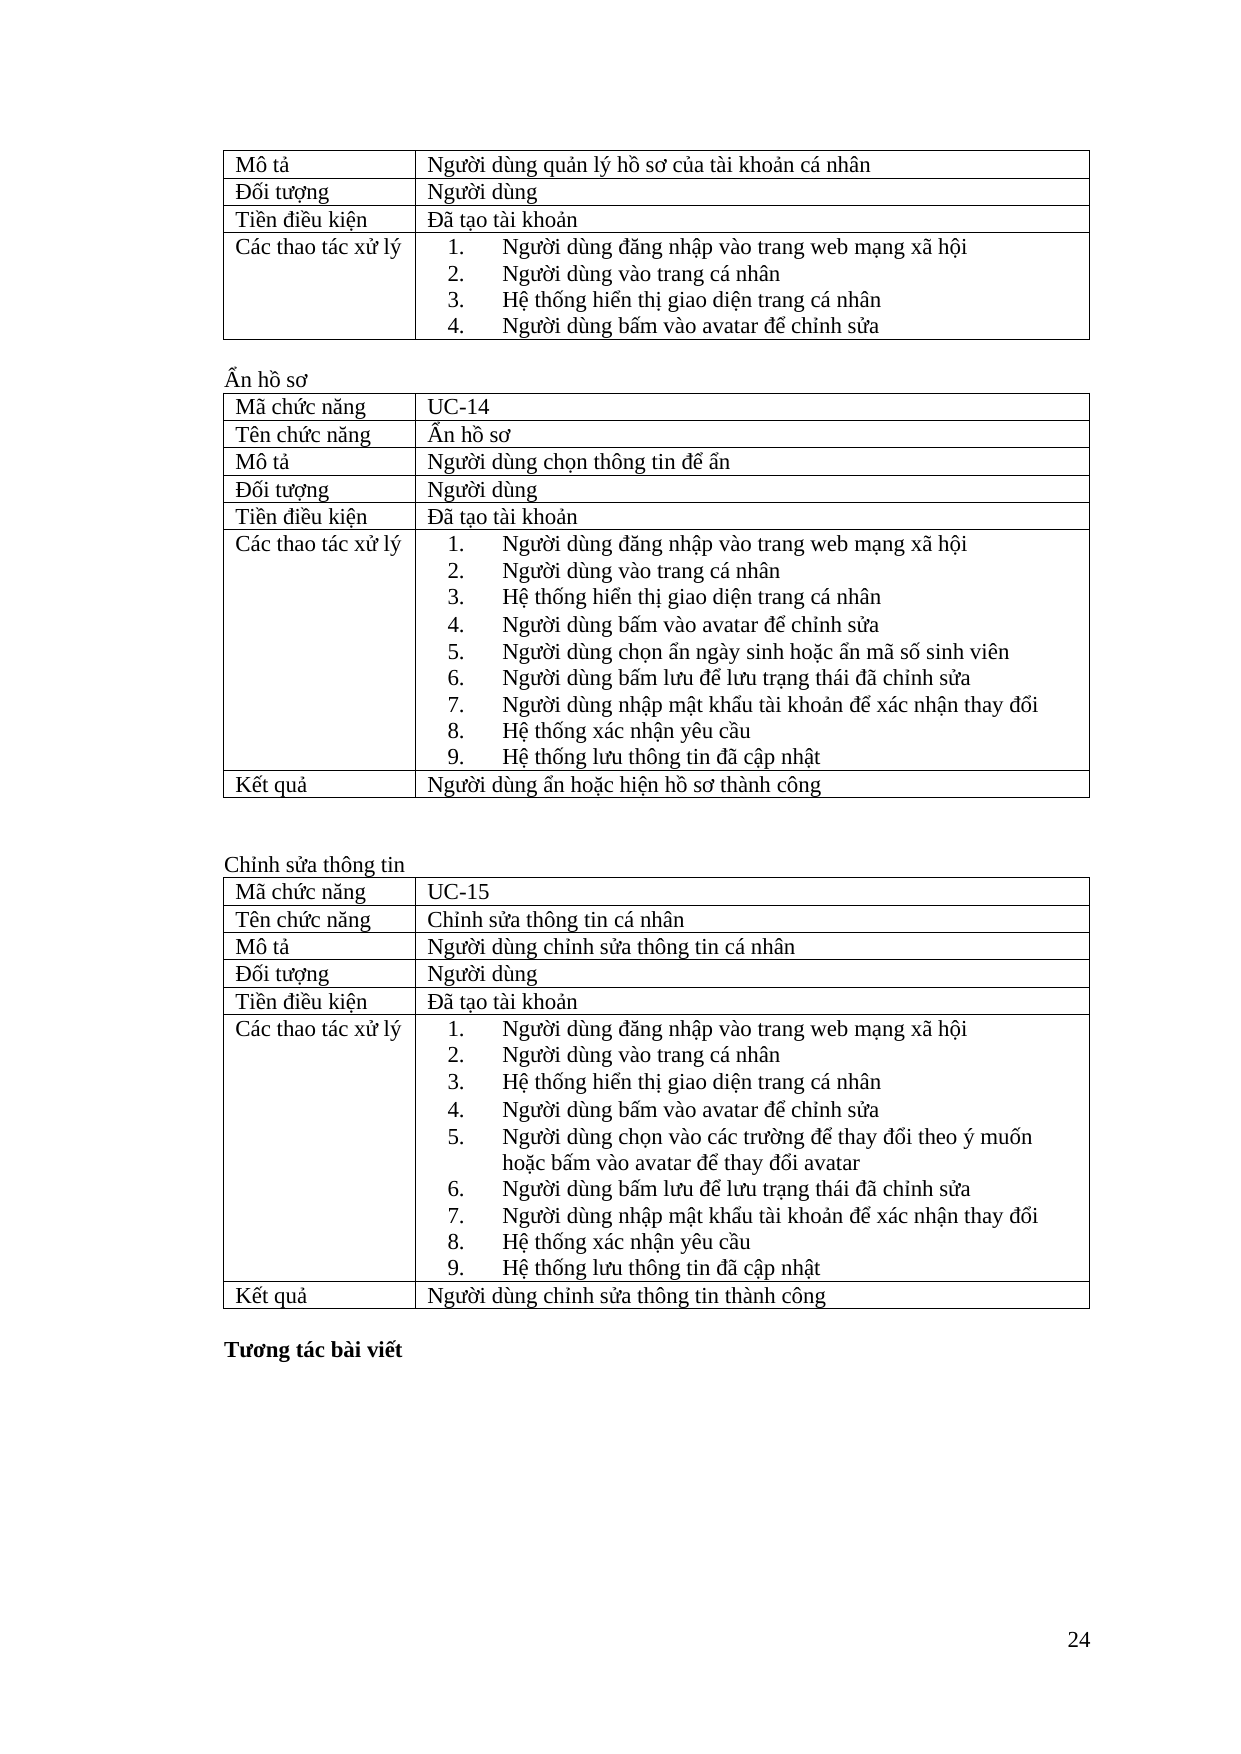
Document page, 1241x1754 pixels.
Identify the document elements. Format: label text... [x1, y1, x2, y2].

table_cell Đã tạo tài khoản [416, 206, 1089, 232]
table_cell Người dùng chỉnh sửa thông tin cá nhân [416, 933, 1089, 959]
table_cell Chỉnh sửa thông tin cá nhân [416, 906, 1089, 932]
table_cell Người dùng [416, 960, 1089, 987]
table_cell Các thao tác xử lý [224, 233, 415, 339]
table_cell Đã tạo tài khoản [416, 988, 1089, 1014]
table_cell Các thao tác xử lý [224, 1015, 415, 1281]
table_cell Đối tượng [224, 179, 415, 205]
table_cell Tên chức năng [224, 906, 415, 932]
table_cell Người dùng [416, 179, 1089, 205]
table_cell Đã tạo tài khoản [416, 503, 1089, 529]
table_header UC-14 [416, 394, 1089, 420]
text Chỉnh sửa thông tin [224, 851, 1090, 877]
table_cell Người dùng [416, 476, 1089, 502]
table_cell Tên chức năng [224, 421, 415, 447]
table_cell Người dùng quản lý hồ sơ của tài khoản cá nhân [416, 151, 1089, 177]
table_cell Tiền điều kiện [224, 206, 415, 232]
table_cell Người dùng đăng nhập vào trang web mạng xã hội Người dùng vào trang cá nhân Hệ thống hiển thị giao diện trang cá nhân Người dùng bấm vào avatar để chỉnh sửa [416, 233, 1089, 339]
table_header Mã chức năng [224, 878, 415, 904]
table_cell Kết quả [224, 1282, 415, 1308]
table_cell Người dùng đăng nhập vào trang web mạng xã hội Người dùng vào trang cá nhân Hệ thống hiển thị giao diện trang cá nhân Người dùng bấm vào avatar để chỉnh sửa Người dùng chọn vào các trường để thay đổi theo ý muốn hoặc bấm vào avatar để thay đổi avatar Người dùng bấm lưu để lưu trạng thái đã chỉnh sửa Người dùng nhập mật khẩu tài khoản để xác nhận thay đổi Hệ thống xác nhận yêu cầu Hệ thống lưu thông tin đã cập nhật [416, 1015, 1089, 1281]
table_cell Người dùng đăng nhập vào trang web mạng xã hội Người dùng vào trang cá nhân Hệ thống hiển thị giao diện trang cá nhân Người dùng bấm vào avatar để chỉnh sửa Người dùng chọn ẩn ngày sinh hoặc ẩn mã số sinh viên Người dùng bấm lưu để lưu trạng thái đã chỉnh sửa Người dùng nhập mật khẩu tài khoản để xác nhận thay đổi Hệ thống xác nhận yêu cầu Hệ thống lưu thông tin đã cập nhật [416, 530, 1089, 770]
table_cell Mô tả [224, 448, 415, 474]
table_cell Đối tượng [224, 476, 415, 502]
table_cell Kết quả [224, 771, 415, 797]
table_cell Mô tả [224, 151, 415, 177]
table_cell Người dùng chọn thông tin để ẩn [416, 448, 1089, 474]
text Ẩn hồ sơ [224, 366, 1090, 392]
table_cell Mô tả [224, 933, 415, 959]
table_header UC-15 [416, 878, 1089, 904]
table_cell Người dùng ẩn hoặc hiện hồ sơ thành công [416, 771, 1089, 797]
table_cell Các thao tác xử lý [224, 530, 415, 770]
table_cell Ẩn hồ sơ [416, 421, 1089, 447]
table_cell Tiền điều kiện [224, 503, 415, 529]
text Tương tác bài viết [224, 1336, 1090, 1362]
table_cell Tiền điều kiện [224, 988, 415, 1014]
table_cell Đối tượng [224, 960, 415, 987]
table_cell Người dùng chỉnh sửa thông tin thành công [416, 1282, 1089, 1308]
table_header Mã chức năng [224, 394, 415, 420]
